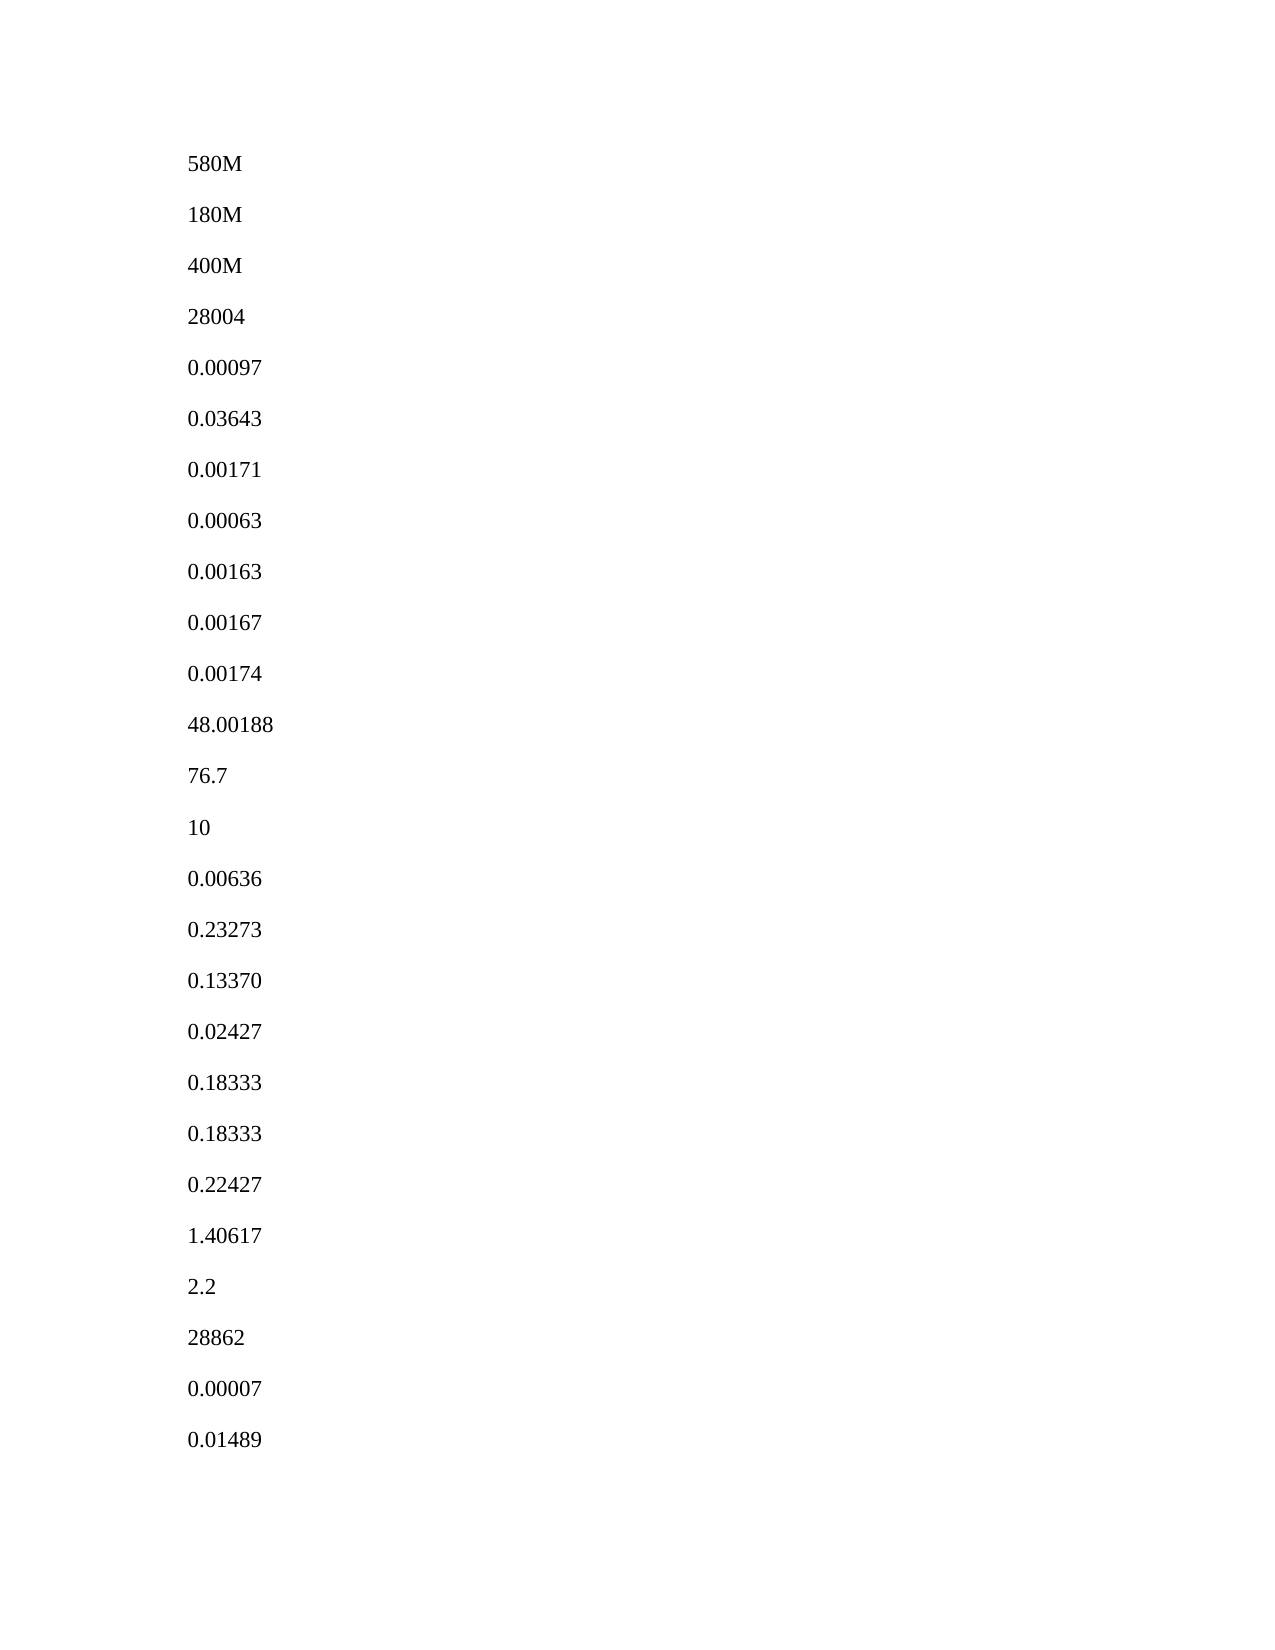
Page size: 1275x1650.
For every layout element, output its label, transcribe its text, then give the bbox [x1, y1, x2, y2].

table_cell 0.00063 [176, 507, 1076, 558]
table_cell 1.40617 [176, 1222, 1076, 1273]
table_cell 0.00174 [176, 660, 1076, 711]
table_cell 0.00636 [176, 865, 1076, 916]
table_cell 0.18333 [176, 1120, 1076, 1171]
table_cell 0.00163 [176, 558, 1076, 609]
table_cell 0.00097 [176, 354, 1076, 405]
table_cell 48.00188 [176, 711, 1076, 762]
table_cell 0.00171 [176, 456, 1076, 507]
table_cell 0.18333 [176, 1069, 1076, 1120]
table_cell 400M [176, 252, 1076, 303]
table_cell 0.23273 [176, 916, 1076, 967]
table_cell 0.02427 [176, 1018, 1076, 1069]
table_cell 180M [176, 201, 1076, 252]
table_cell 76.7 [176, 763, 1076, 813]
table_cell 0.22427 [176, 1171, 1076, 1222]
table_header 580M [176, 150, 1076, 201]
table_cell 0.00167 [176, 609, 1076, 660]
table_cell 0.13370 [176, 967, 1076, 1018]
table_cell 28004 [176, 303, 1076, 354]
table_cell 2.2 [176, 1273, 1076, 1324]
table_cell 28862 [176, 1324, 1076, 1375]
table_cell 0.03643 [176, 405, 1076, 456]
table_cell 0.00007 [176, 1375, 1076, 1426]
table_cell 0.01489 [176, 1426, 1076, 1477]
table_cell 10 [176, 814, 1076, 864]
